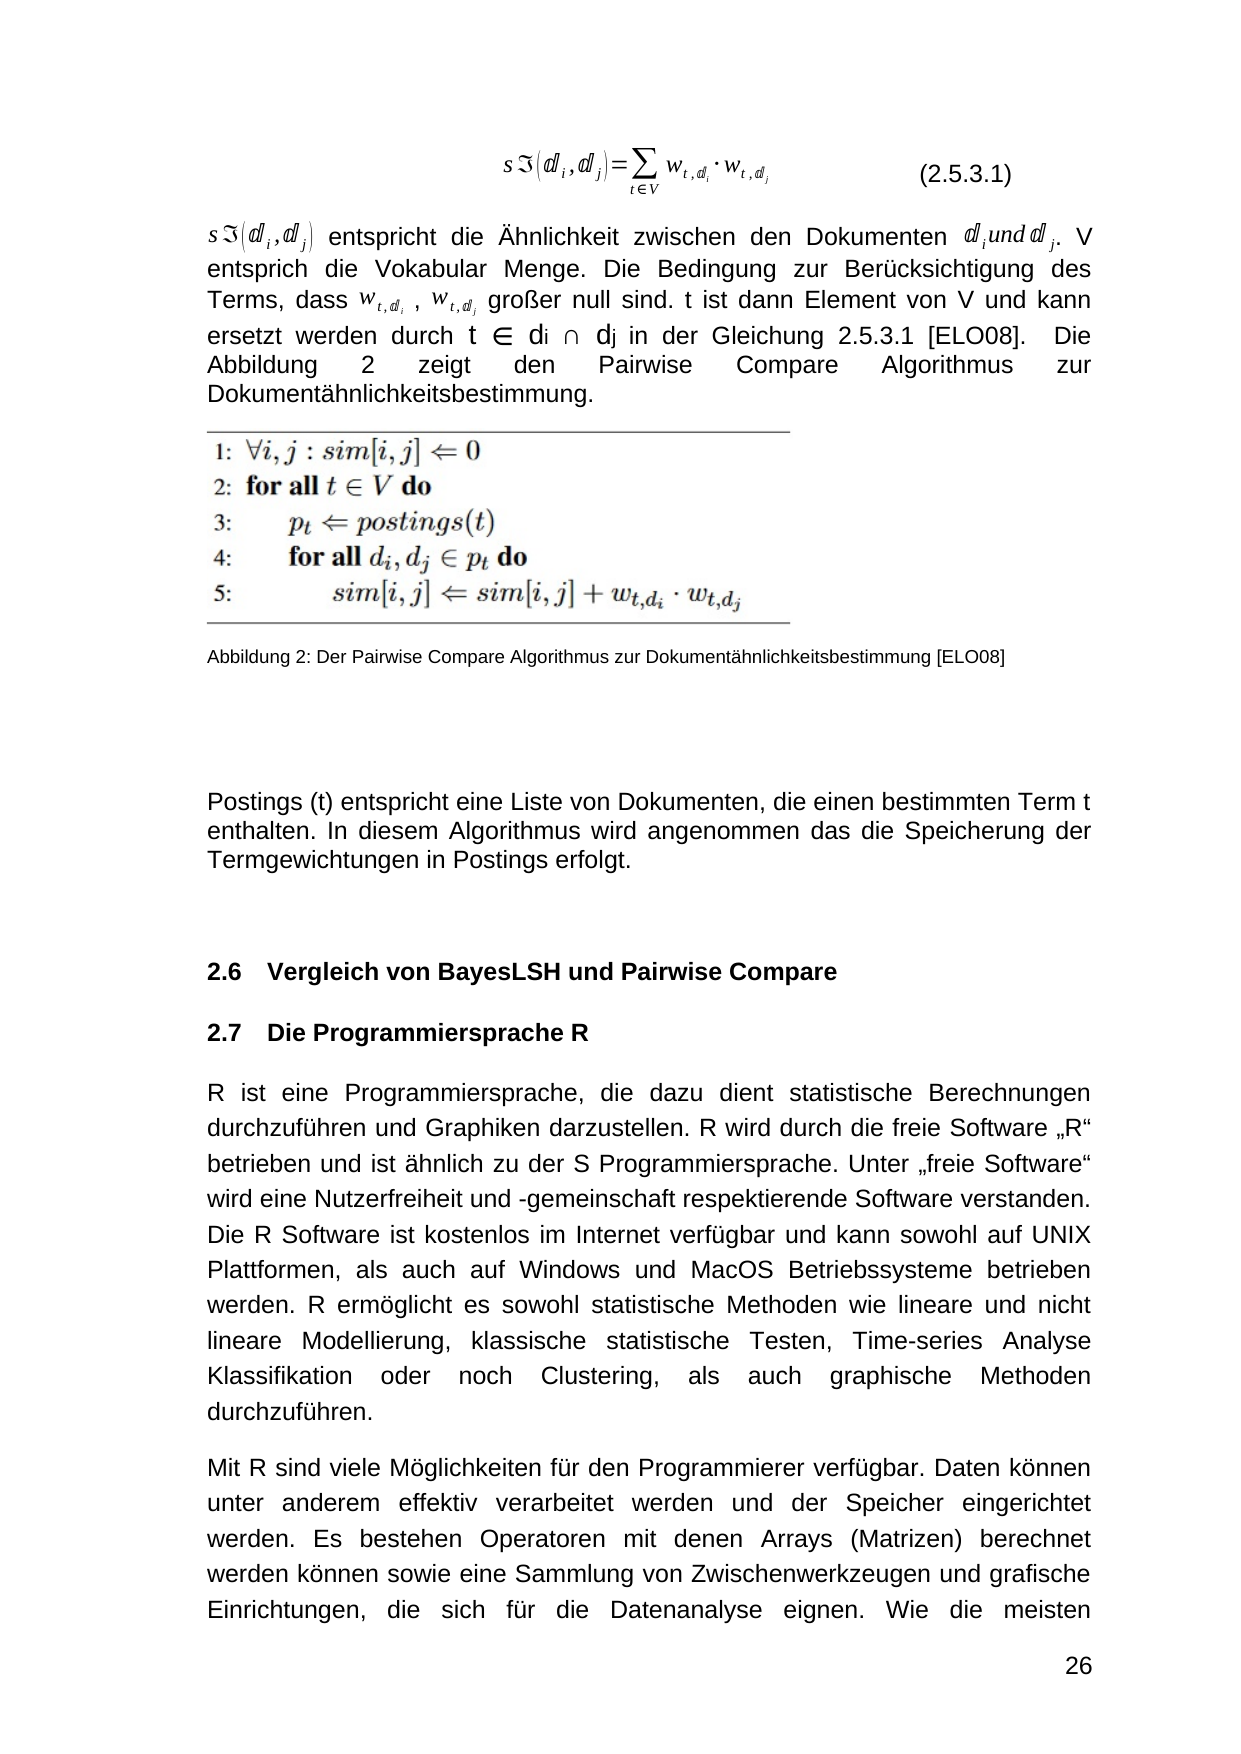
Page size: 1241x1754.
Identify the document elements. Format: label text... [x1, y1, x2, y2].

text Postings (t) entspricht eine Liste von Dokumenten, die einen bestimmten Term t enthalten. In diesem Algorithmus wird angenommen das die Speicherung der Termgewichtungen in Postings erfolgt. [207, 787, 1092, 873]
subtitle Die Programmiersprache R [207, 1011, 1092, 1046]
subtitle Vergleich von BayesLSH und Pairwise Compare [207, 951, 1092, 986]
text R ist eine Programmiersprache, die dazu dient statistische Berechnungen durchzuführen und Graphiken darzustellen. R wird durch die freie Software „R“ betrieben und ist ähnlich zu der S Programmiersprache. Unter „freie Software“ wird eine Nutzerfreiheit und -gemeinschaft respektierende Software verstanden. Die R Software ist kostenlos im Internet verfügbar und kann sowohl auf UNIX Plattformen, als auch auf Windows und MacOS Betriebssysteme betrieben werden. R ermöglicht es sowohl statistische Methoden wie lineare und nicht lineare Modellierung, klassische statistische Testen, Time-series Analyse Klassifikation oder noch Clustering, als auch graphische Methoden durchzuführen. [207, 1071, 1092, 1426]
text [207, 1446, 1092, 1623]
text (2.5.3.1) [207, 148, 1092, 198]
text Abbildung 2: Der Pairwise Compare Algorithmus zur Dokumentähnlichkeitsbestimmung [ELO08] [207, 646, 1092, 667]
picture [206, 428, 793, 625]
text entspricht die Ähnlichkeit zwischen den Dokumenten . V entsprich die Vokabular Menge. Die Bedingung zur Berücksichtigung des Terms, dass , großer null sind. t ist dann Element von V und kann ersetzt werden durch t ∈ di ∩ dj in der Gleichung 2.5.3.1 [ELO08]. Die Abbildung 2 zeigt den Pairwise Compare Algorithmus zur Dokumentähnlichkeitsbestimmung. [207, 219, 1092, 408]
